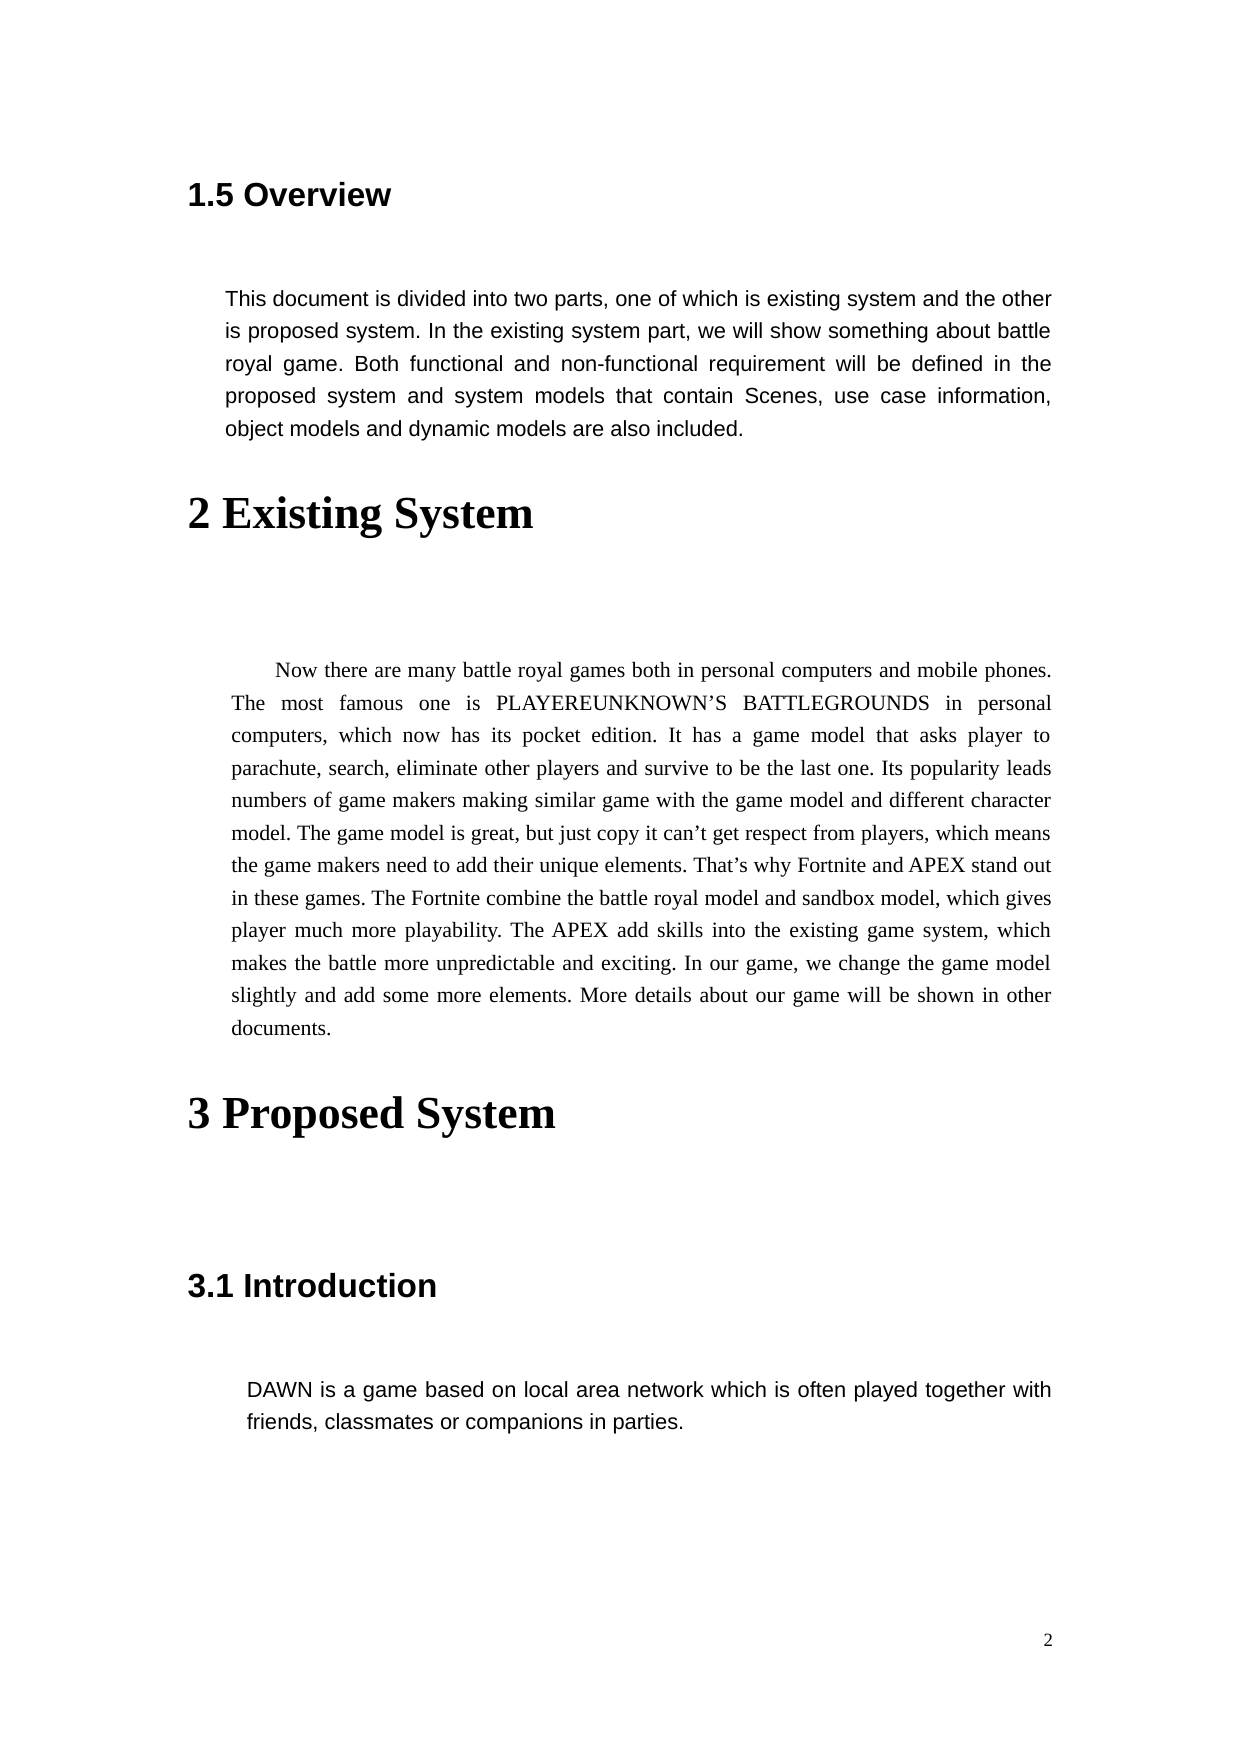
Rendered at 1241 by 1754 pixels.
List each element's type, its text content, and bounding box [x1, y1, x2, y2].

text This document is divided into two parts, one of which is existing system and the other is proposed system. In the existing system part, we will show something about battle royal game. Both functional and non-functional requirement will be defined in the proposed system and system models that contain Scenes, use case information, object models and dynamic models are also included. [225, 282, 1053, 444]
text DAWN is a game based on local area network which is often played together with friends, classmates or companions in parties. [247, 1373, 1053, 1438]
text Now there are many battle royal games both in personal computers and mobile phones. The most famous one is PLAYEREUNKNOWN’S BATTLEGROUNDS in personal computers, which now has its pocket edition. It has a game model that asks player to parachute, search, eliminate other players and survive to be the last one. Its popularity leads numbers of game makers making similar game with the game model and different character model. The game model is great, but just copy it can’t get respect from players, which means the game makers need to add their unique elements. That’s why Fortnite and APEX stand out in these games. The Fortnite combine the battle royal model and sandbox model, which gives player much more playability. The APEX add skills into the existing game system, which makes the battle more unpredictable and exciting. In our game, we change the game model slightly and add some more elements. More details about our game will be shown in other documents. [231, 654, 1053, 1044]
